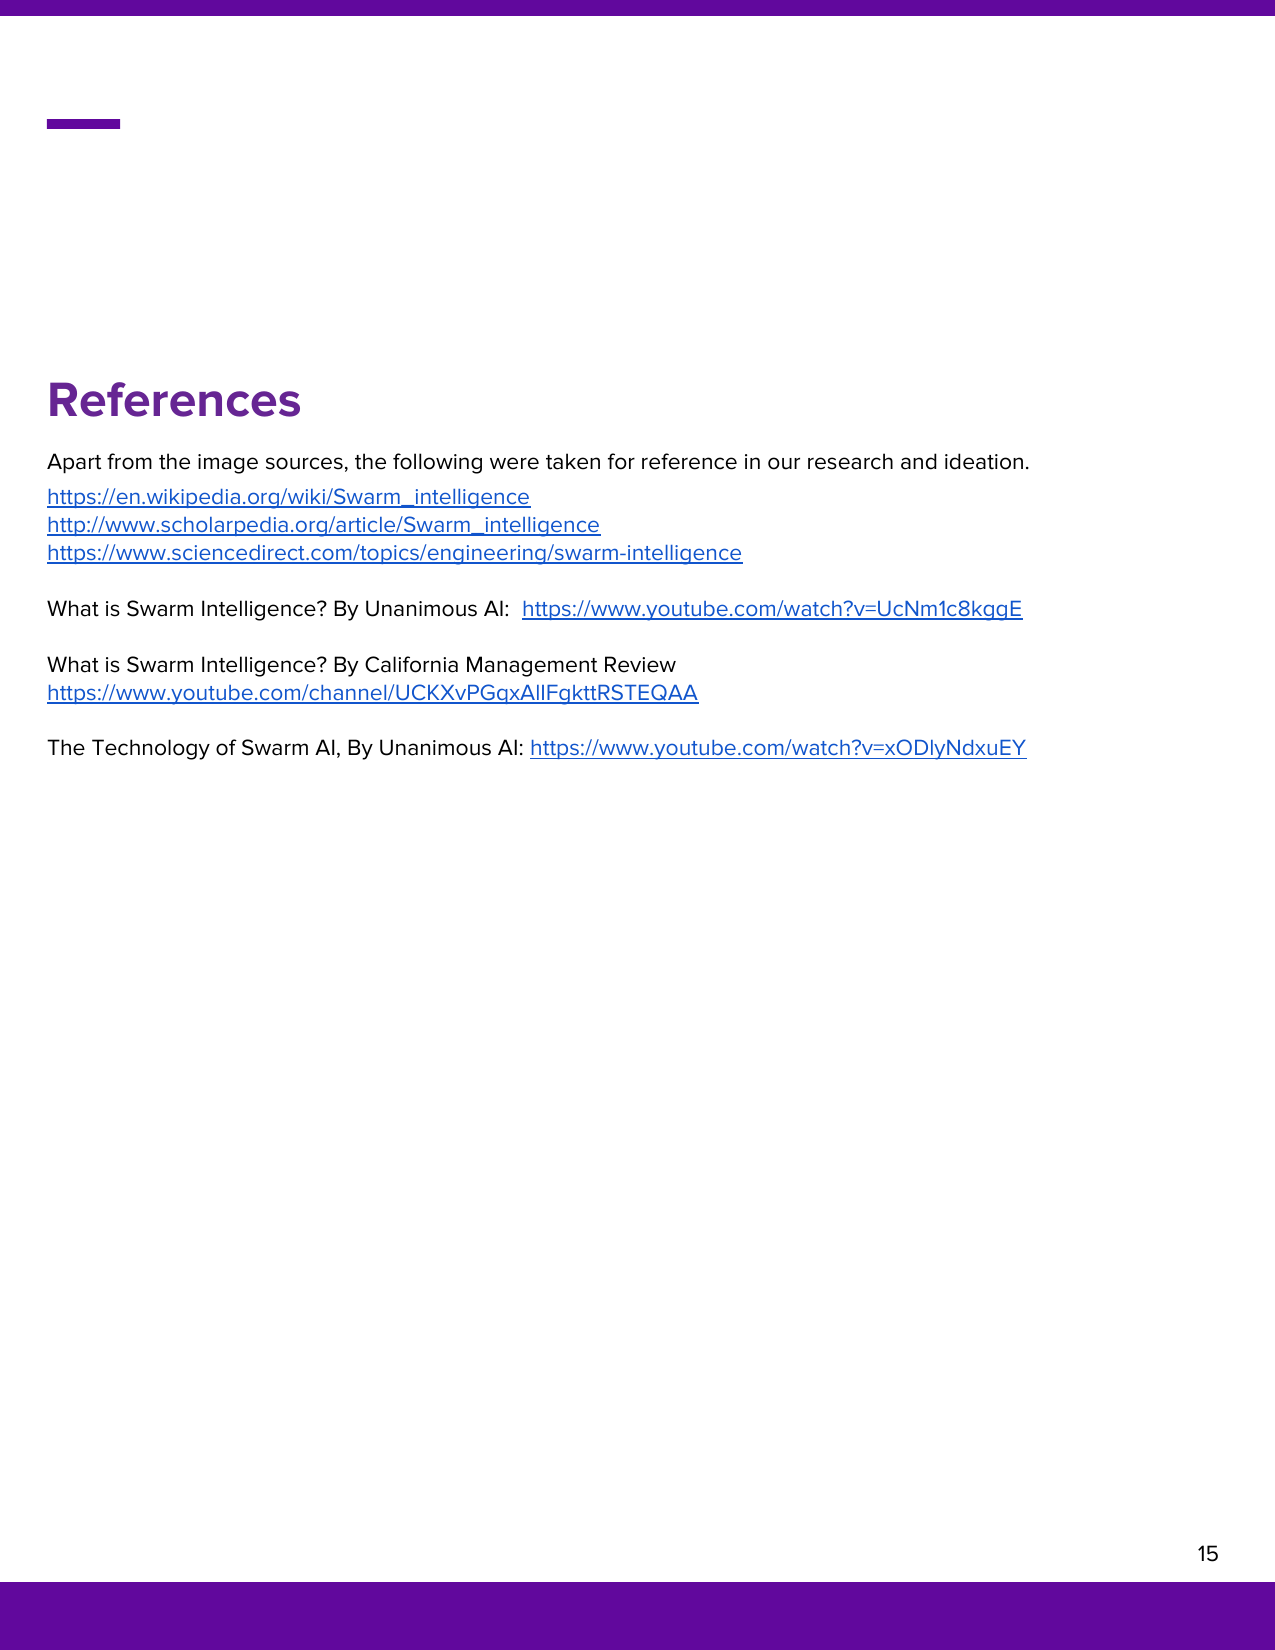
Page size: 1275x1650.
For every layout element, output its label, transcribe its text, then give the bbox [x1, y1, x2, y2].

text https://en.wikipedia.org/wiki/Swarm_intelligence [47, 483, 1219, 511]
text https://www.sciencedirect.com/topics/engineering/swarm-intelligence [47, 539, 1219, 567]
subtitle References [47, 373, 1219, 428]
picture [0, 0, 1275, 16]
text The Technology of Swarm AI, By Unanimous AI: https://www.youtube.com/watch?v=xODlyNdxuEY [47, 735, 1219, 763]
text http://www.scholarpedia.org/article/Swarm_intelligence [47, 511, 1219, 539]
picture [0, 1582, 1275, 1650]
text What is Swarm Intelligence? By California Management Review https://www.youtube.com/channel/UCKXvPGqxAlIFgkttRSTEQAA [47, 651, 1219, 707]
text Apart from the image sources, the following were taken for reference in our research and ideation. [47, 448, 1219, 476]
text What is Swarm Intelligence? By Unanimous AI: https://www.youtube.com/watch?v=UcNm1c8kggE [47, 595, 1219, 623]
picture [46, 119, 121, 129]
